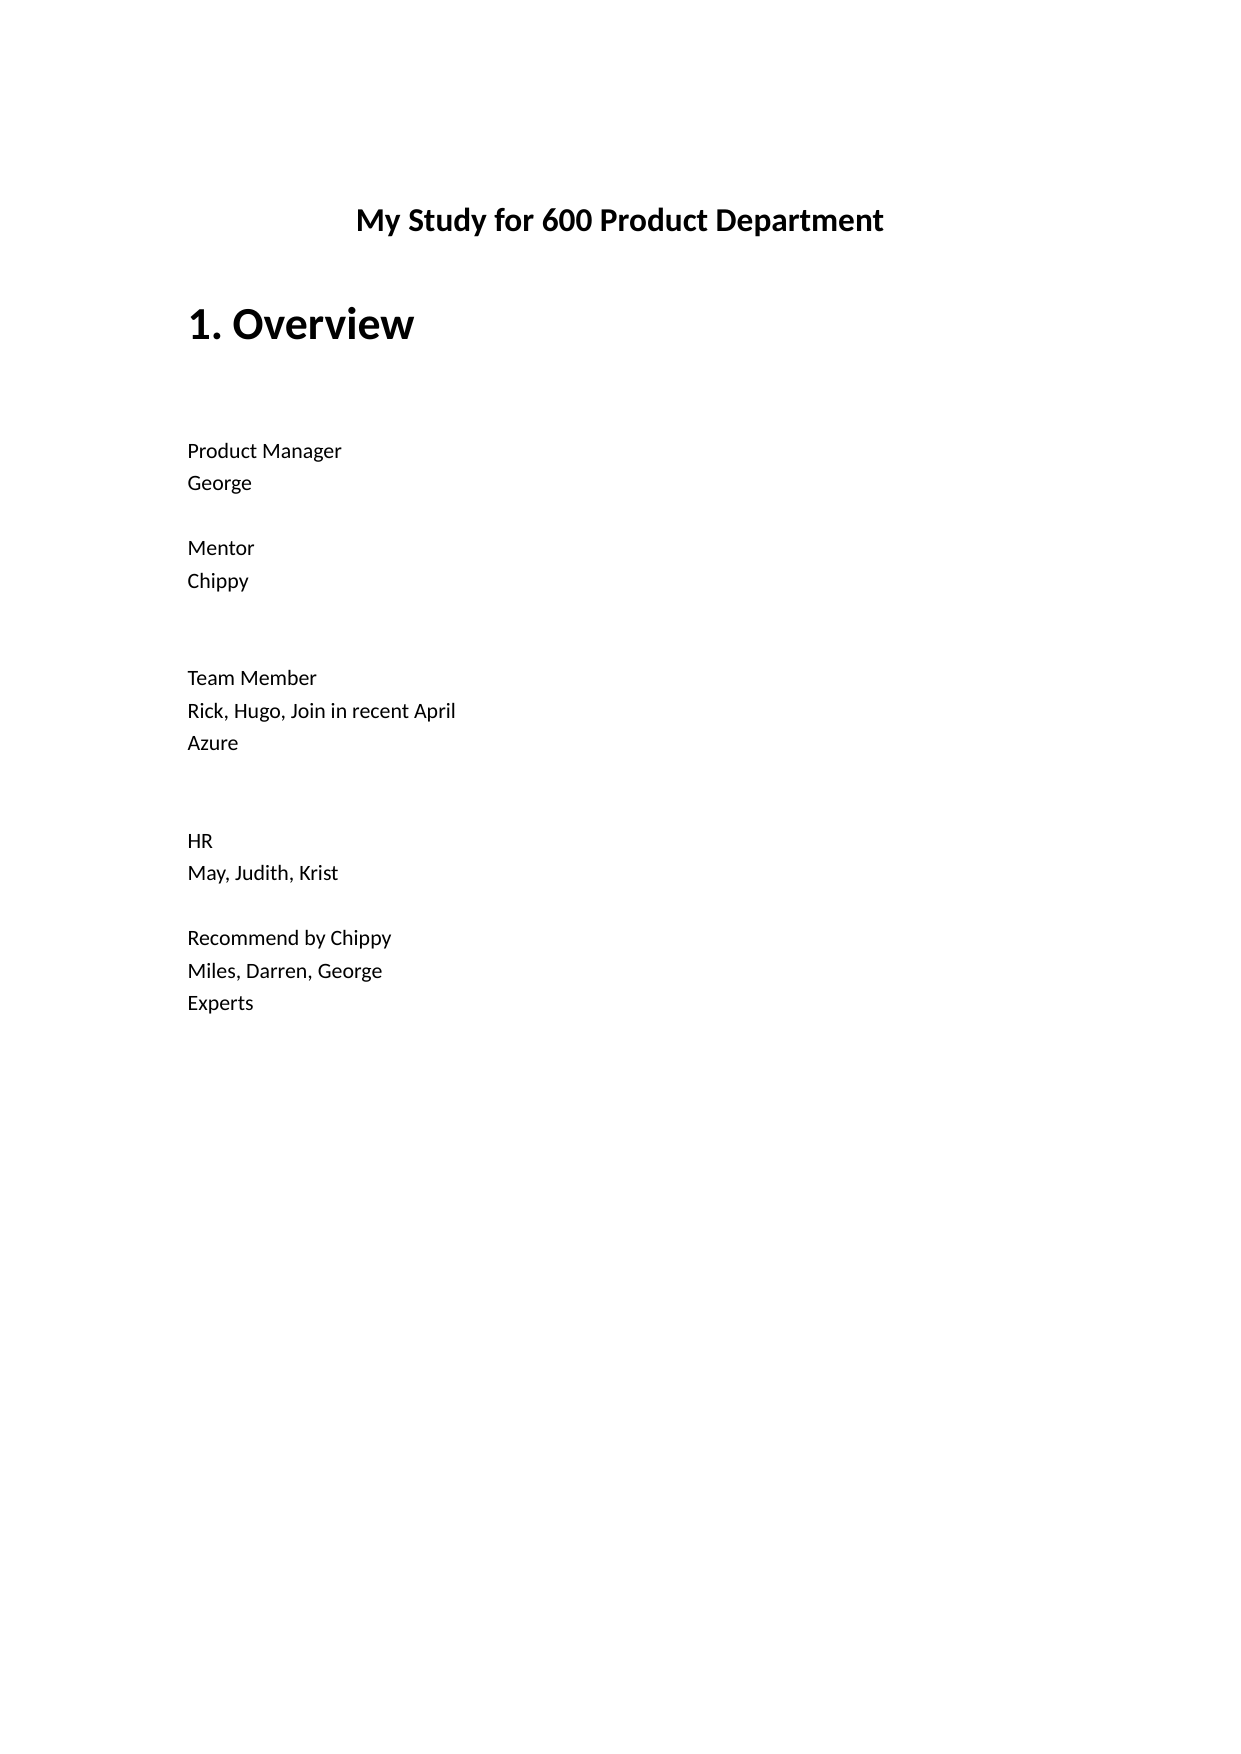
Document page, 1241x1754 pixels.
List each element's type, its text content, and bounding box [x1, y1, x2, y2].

text Rick, Hugo, Join in recent April [187, 694, 1053, 726]
text Experts [187, 986, 1053, 1019]
subtitle Overview [187, 291, 1053, 356]
text Mentor [187, 531, 1053, 564]
text Miles, Darren, George [187, 954, 1053, 986]
title My Study for 600 Product Department [187, 187, 1053, 252]
text George [187, 466, 1053, 499]
text HR [187, 824, 1053, 856]
text Azure [187, 726, 1053, 759]
text Chippy [187, 564, 1053, 596]
text Recommend by Chippy [187, 921, 1053, 954]
text Team Member [187, 661, 1053, 694]
text May, Judith, Krist [187, 856, 1053, 889]
text Product Manager [187, 434, 1053, 466]
